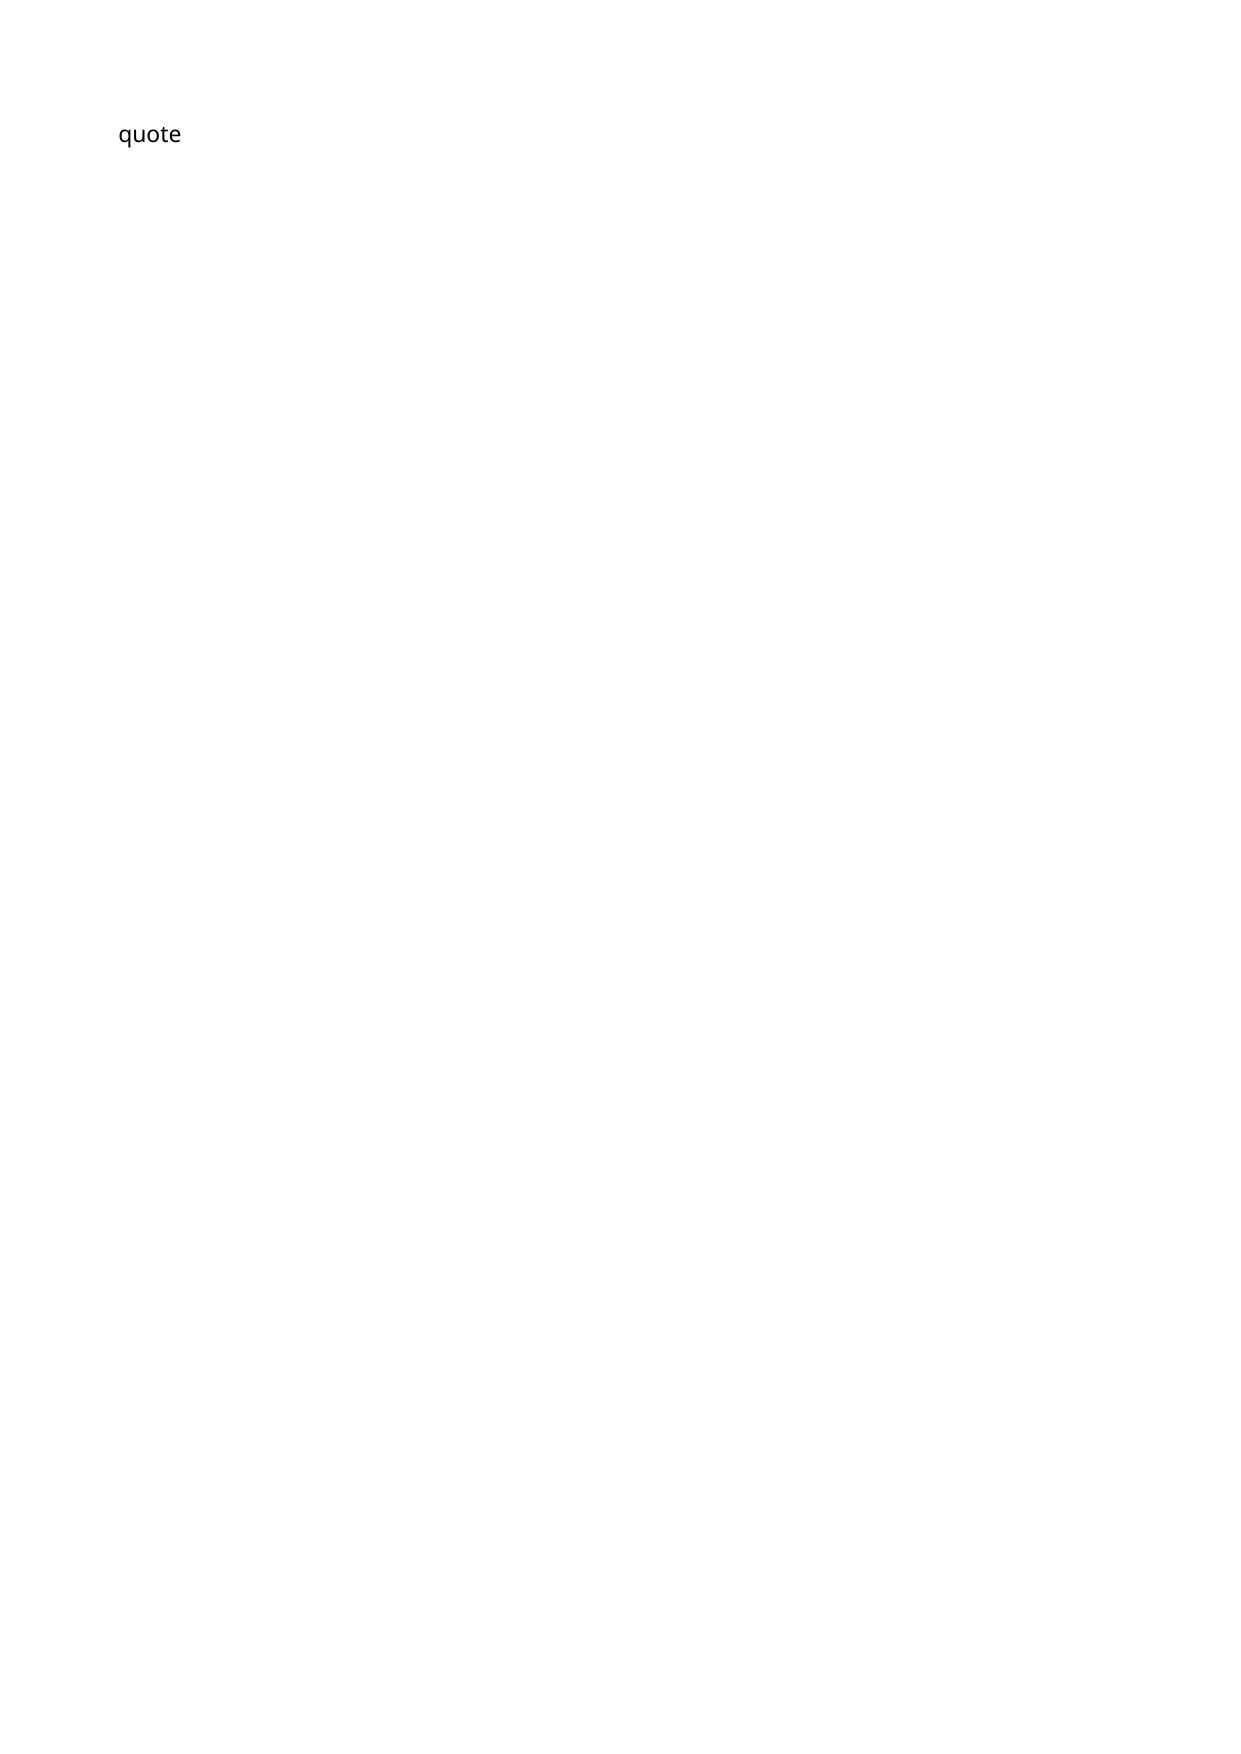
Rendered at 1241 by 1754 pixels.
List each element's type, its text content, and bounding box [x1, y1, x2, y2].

text quote [118, 118, 1122, 149]
